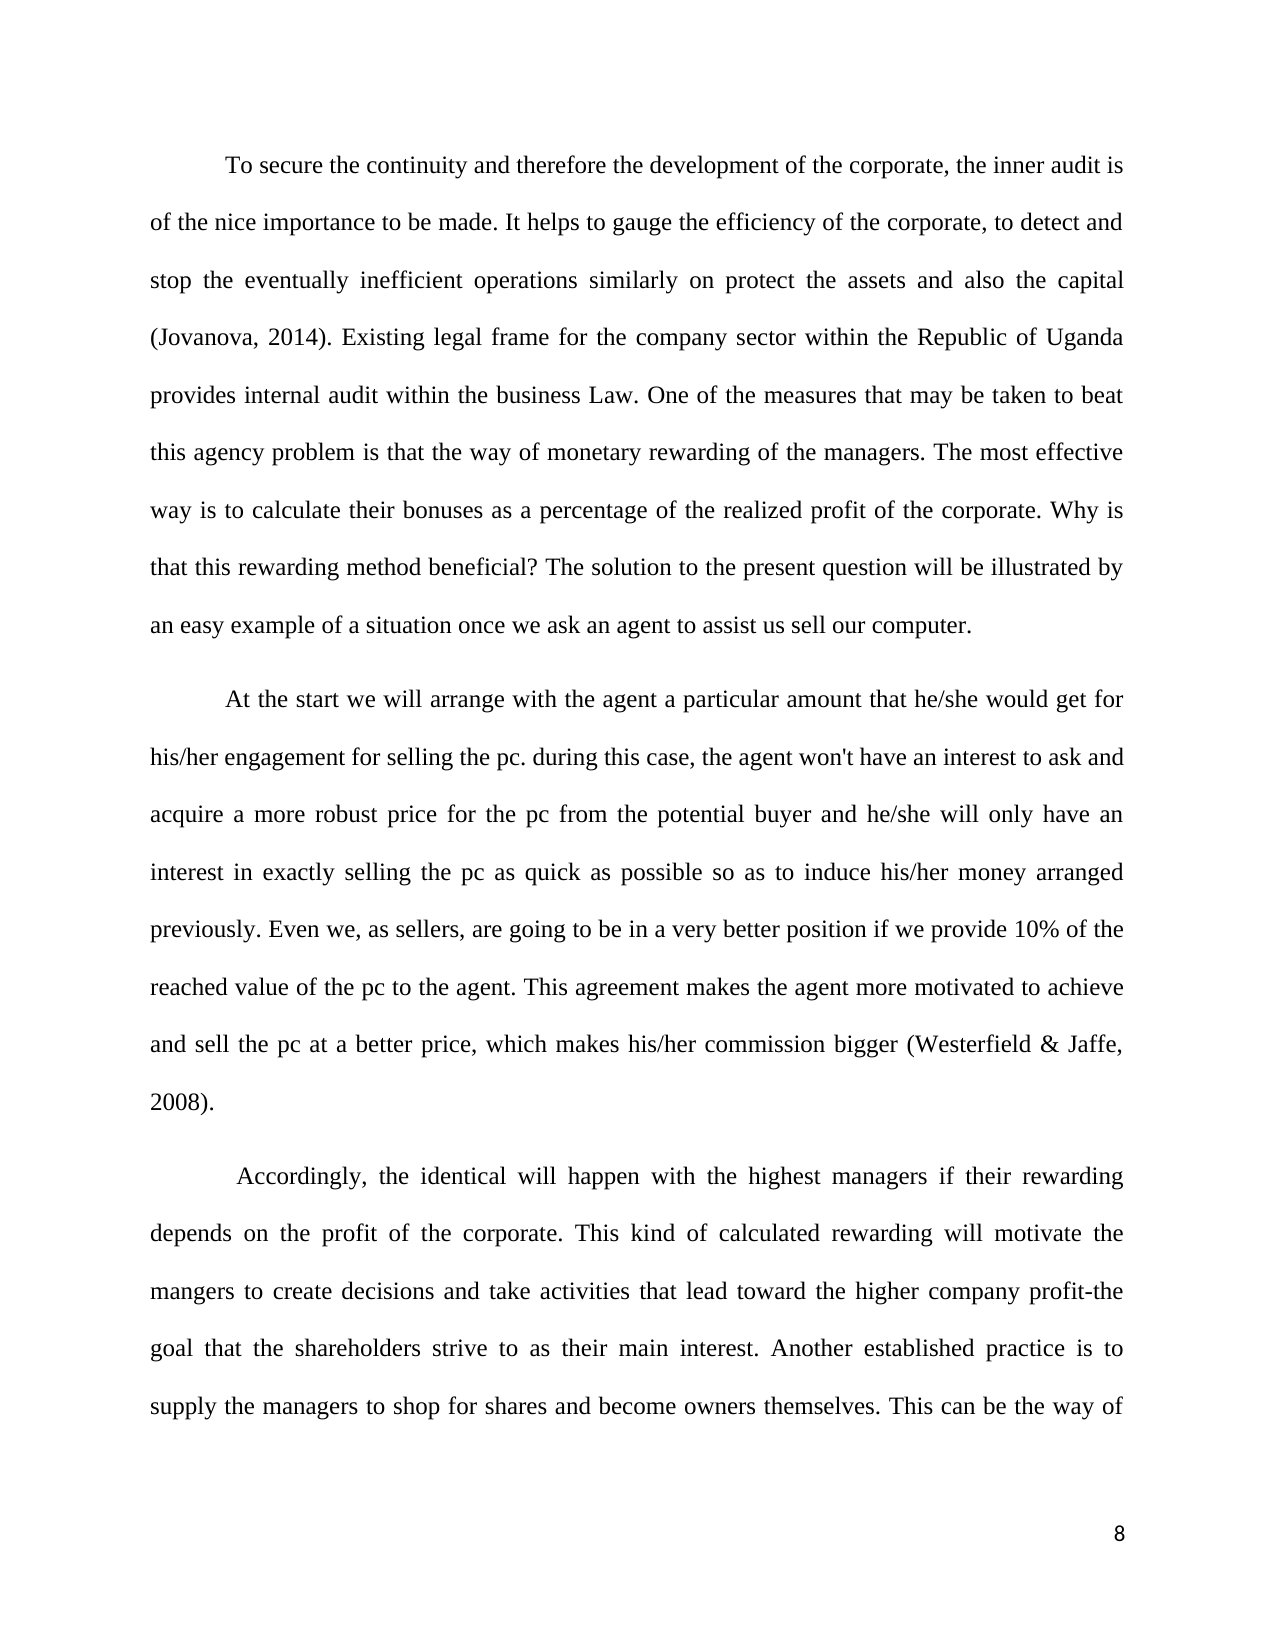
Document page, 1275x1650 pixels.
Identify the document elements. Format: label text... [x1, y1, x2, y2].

text To secure the continuity and therefore the development of the corporate, the inner audit is of the nice importance to be made. It helps to gauge the efficiency of the corporate, to detect and stop the eventually inefficient operations similarly on protect the assets and also the capital (Jovanova, 2014). Existing legal frame for the company sector within the Republic of Uganda provides internal audit within the business Law. One of the measures that may be taken to beat this agency problem is that the way of monetary rewarding of the managers. The most effective way is to calculate their bonuses as a percentage of the realized profit of the corporate. Why is that this rewarding method beneficial? The solution to the present question will be illustrated by an easy example of a situation once we ask an agent to assist us sell our computer. [150, 150, 1125, 639]
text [150, 1161, 1125, 1419]
text At the start we will arrange with the agent a particular amount that he/she would get for his/her engagement for selling the pc. during this case, the agent won't have an interest to ask and acquire a more robust price for the pc from the potential buyer and he/she will only have an interest in exactly selling the pc as quick as possible so as to induce his/her money arranged previously. Even we, as sellers, are going to be in a very better position if we provide 10% of the reached value of the pc to the agent. This agreement makes the agent more motivated to achieve and sell the pc at a better price, which makes his/her commission bigger (Westerfield & Jaffe, 2008). [150, 684, 1125, 1115]
